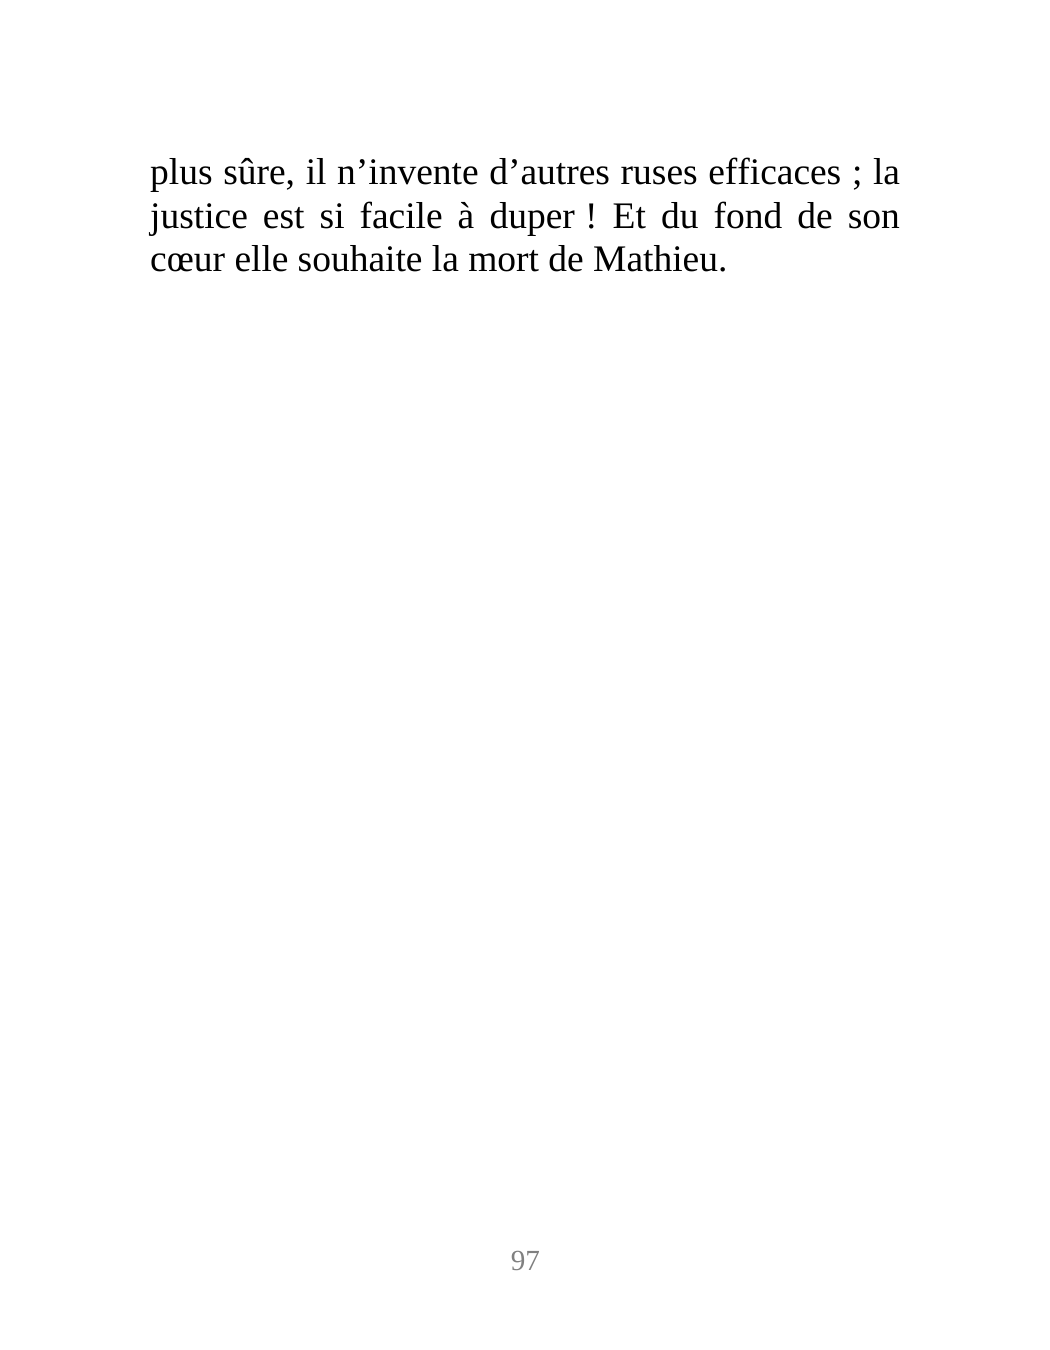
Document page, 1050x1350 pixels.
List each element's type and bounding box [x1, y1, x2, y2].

text [150, 150, 900, 279]
